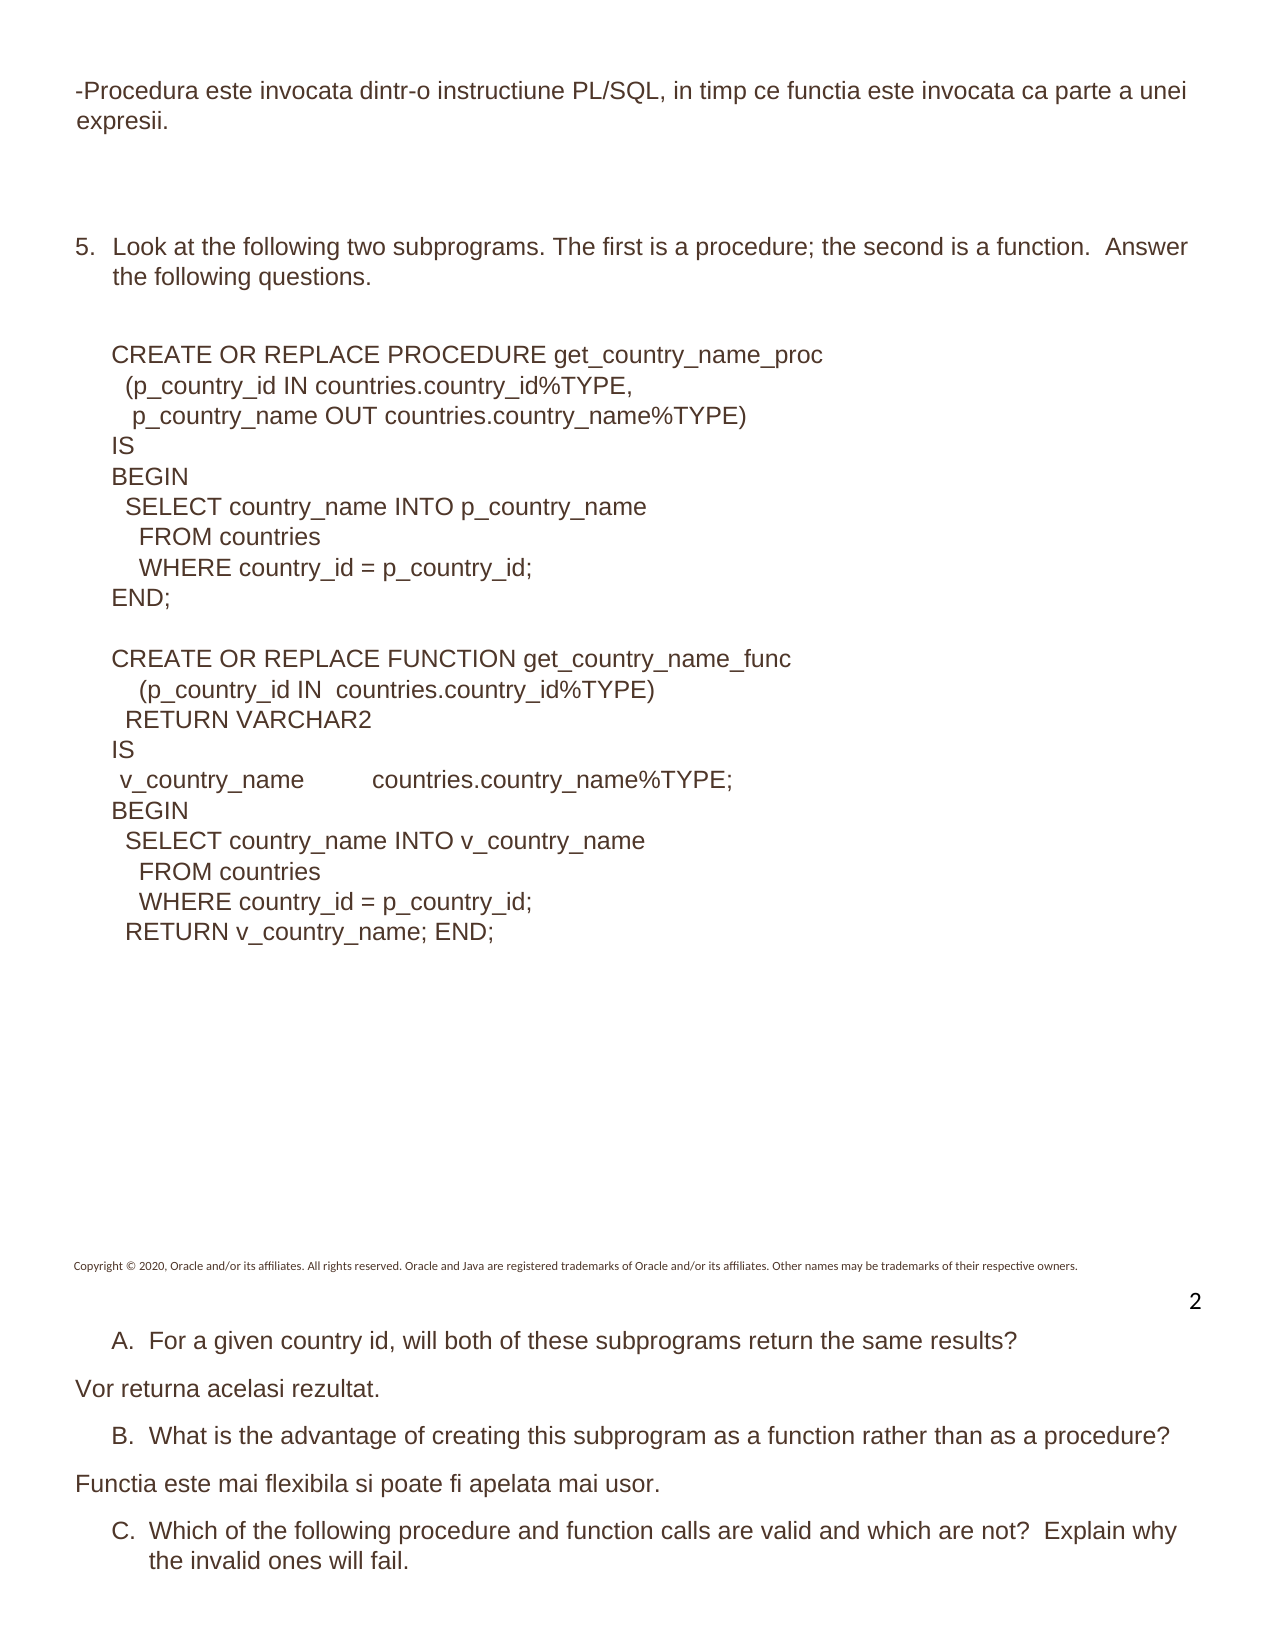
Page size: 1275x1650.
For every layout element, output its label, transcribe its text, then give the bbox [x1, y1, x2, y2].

text -Procedura este invocata dintr-o instructiune PL/SQL, in timp ce functia este invocata ca parte a unei expresii. [75, 76, 1200, 135]
text CREATE OR REPLACE PROCEDURE get_country_name_proc [111, 340, 1200, 369]
list Look at the following two subprograms. The first is a procedure; the second is a function. Answer the following questions. [75, 232, 1200, 291]
text (p_country_id IN countries.country_id%TYPE, [111, 371, 1200, 399]
list Which of the following procedure and function calls are valid and which are not? Explain why the invalid ones will fail. [111, 1516, 1200, 1575]
text Copyright © 2020, Oracle and/or its affiliates. All rights reserved. Oracle and Java are registered trademarks of Oracle and/or its affiliates. Other names may be trademarks of their respective owners. [73, 1258, 1200, 1273]
text RETURN VARCHAR2 [111, 705, 1200, 734]
text Vor returna acelasi rezultat. [75, 1373, 1200, 1402]
text WHERE country_id = p_country_id; [111, 887, 1200, 916]
text Functia este mai flexibila si poate fi apelata mai usor. [75, 1468, 1200, 1497]
text SELECT country_name INTO v_country_name [111, 826, 1200, 855]
text FROM countries [111, 522, 1200, 551]
text RETURN v_country_name; END; [111, 917, 496, 946]
text FROM countries [111, 856, 1200, 885]
text SELECT country_name INTO p_country_name [111, 492, 1200, 521]
text CREATE OR REPLACE FUNCTION get_country_name_func [111, 644, 1200, 673]
text END; [111, 583, 1200, 612]
text IS [111, 431, 1200, 460]
text BEGIN [111, 796, 1200, 824]
text WHERE country_id = p_country_id; [111, 553, 1200, 581]
text 2 [75, 1285, 1201, 1315]
text BEGIN [111, 462, 1200, 490]
text v_country_name countries.country_name%TYPE; [75, 766, 1200, 794]
text p_country_name OUT countries.country_name%TYPE) [111, 401, 1200, 430]
list What is the advantage of creating this subprogram as a function rather than as a procedure? [111, 1421, 1200, 1450]
text (p_country_id IN countries.country_id%TYPE) [111, 674, 1200, 703]
text IS [111, 735, 1200, 764]
list For a given country id, will both of these subprograms return the same results? [111, 1326, 1200, 1355]
